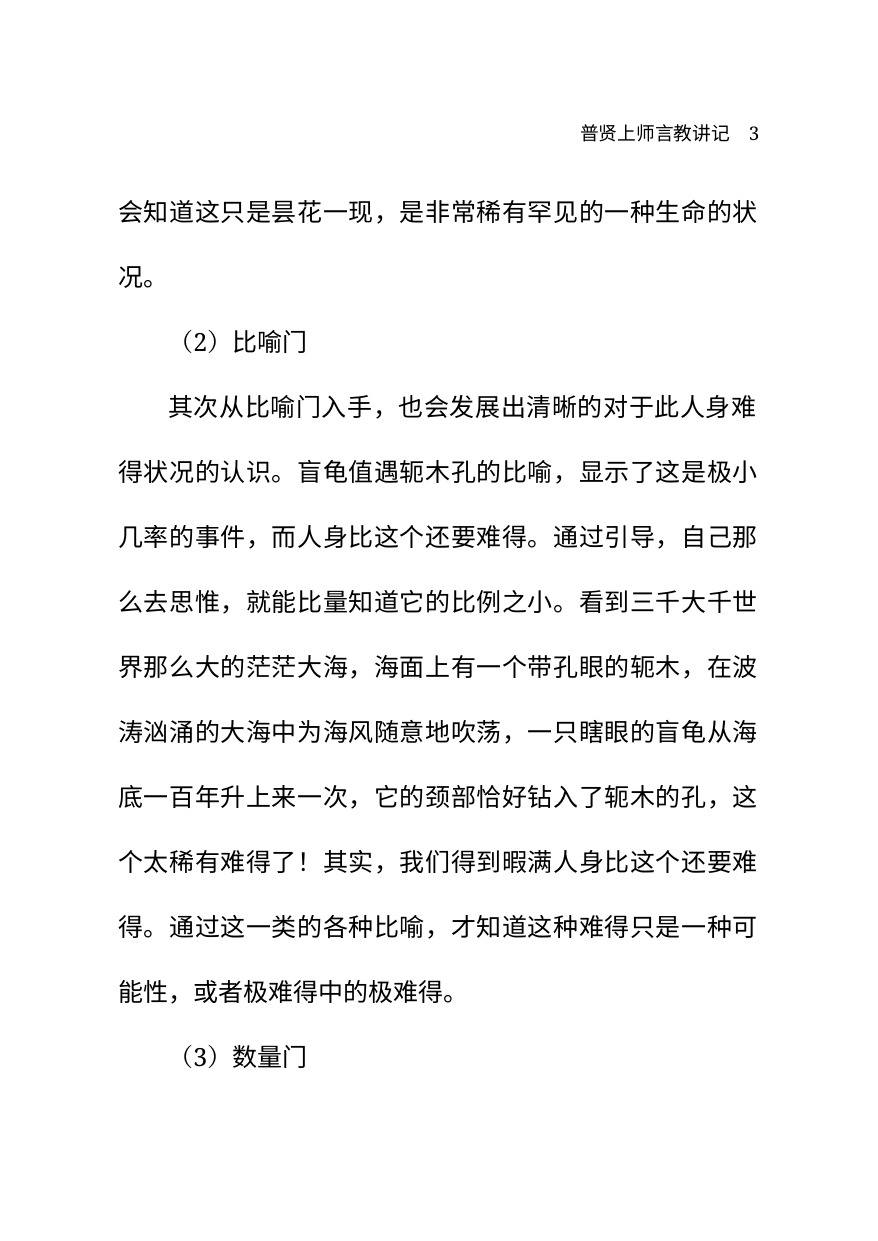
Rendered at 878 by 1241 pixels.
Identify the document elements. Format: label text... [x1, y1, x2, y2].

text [118, 178, 759, 308]
text 其次从比喻门入手，也会发展出清晰的对于此人身难得状况的认识。盲龟值遇轭木孔的比喻，显示了这是极小几率的事件，而人身比这个还要难得。通过引导，自己那么去思惟，就能比量知道它的比例之小。看到三千大千世界那么大的茫茫大海，海面上有一个带孔眼的轭木，在波涛汹涌的大海中为海风随意地吹荡，一只瞎眼的盲龟从海底一百年升上来一次，它的颈部恰好钻入了轭木的孔，这个太稀有难得了！其实，我们得到暇满人身比这个还要难得。通过这一类的各种比喻，才知道这种难得只是一种可能性，或者极难得中的极难得。 [118, 373, 759, 1023]
text （2）比喻门 [118, 308, 759, 373]
text （3）数量门 [118, 1023, 759, 1088]
